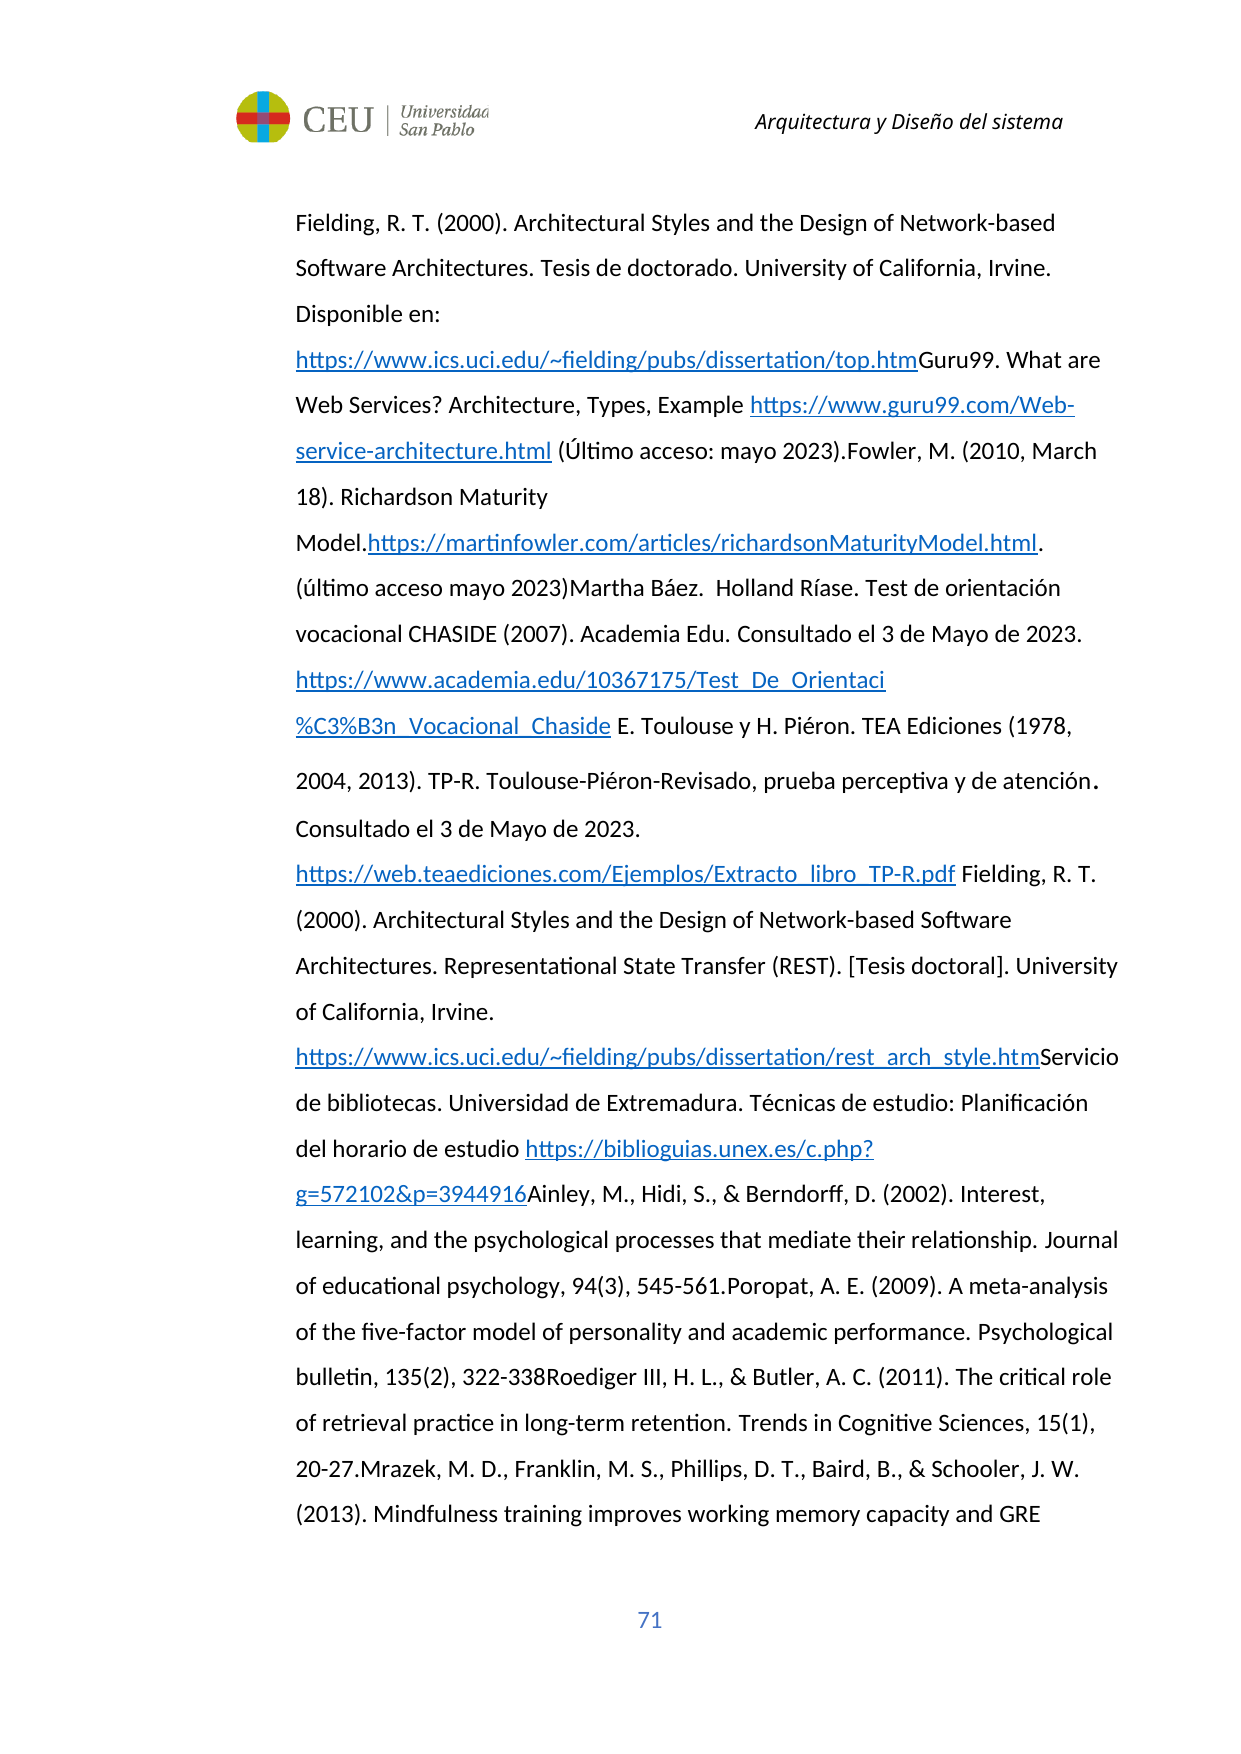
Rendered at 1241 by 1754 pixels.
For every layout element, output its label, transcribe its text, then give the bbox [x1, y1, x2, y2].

picture [235, 89, 489, 143]
